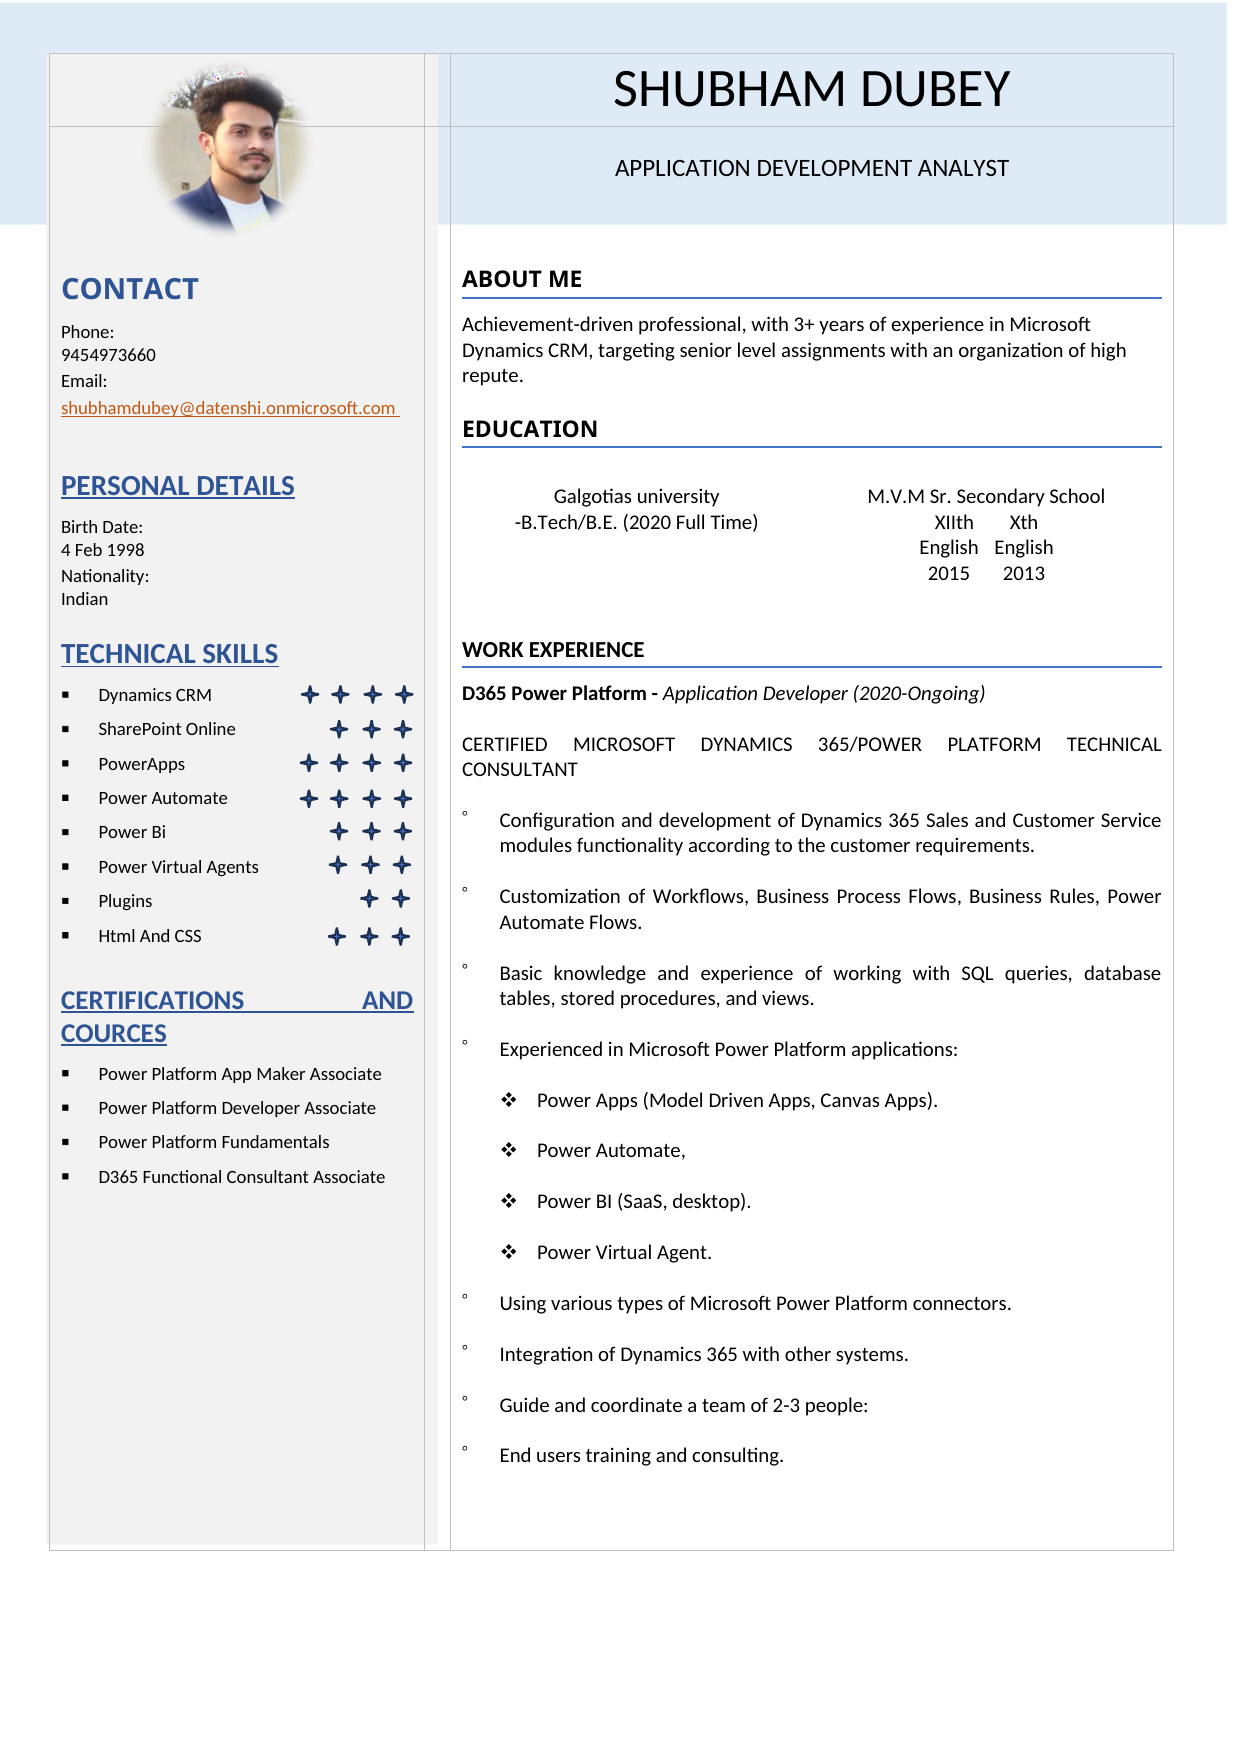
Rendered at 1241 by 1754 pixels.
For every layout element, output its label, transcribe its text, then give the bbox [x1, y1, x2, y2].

table_header [50, 54, 424, 126]
table_header [425, 54, 450, 126]
picture [143, 61, 315, 238]
table_cell Application Development Analyst ABOUT ME Achievement-driven professional, with 3+ years of experience in Microsoft Dynamics CRM, targeting senior level assignments with an organization of high repute. EDUCATION D365 Power Platform - Application Developer (2020-Ongoing) CERTIFIED MICROSOFT DYNAMICS 365/POWER PLATFORM TECHNICAL CONSULTANT Configuration and development of Dynamics 365 Sales and Customer Service modules functionality according to the customer requirements. Customization of Workflows, Business Process Flows, Business Rules, Power Automate Flows. Basic knowledge and experience of working with SQL queries, database tables, stored procedures, and views. Experienced in Microsoft Power Platform applications: Power Apps (Model Driven Apps, Canvas Apps). Power Automate, Power BI (SaaS, desktop). Power Virtual Agent. Using various types of Microsoft Power Platform connectors. Integration of Dynamics 365 with other systems. Guide and coordinate a team of 2-3 people: End users training and consulting. [451, 127, 1173, 1550]
table_header Shubham Dubey [451, 54, 1173, 126]
table_cell Phone: 9454973660 Email: shubhamdubey@datenshi.onmicrosoft.com Personal Details Birth Date: 4 Feb 1998 Nationality: Indian Technical Skills Dynamics CRM SharePoint Online PowerApps Power Automate Power Bi Power Virtual Agents Plugins Html And CSS Certifications and Cources Power Platform App Maker Associate Power Platform Developer Associate Power Platform Fundamentals D365 Functional Consultant Associate [50, 127, 424, 1550]
table_cell [425, 127, 450, 1550]
